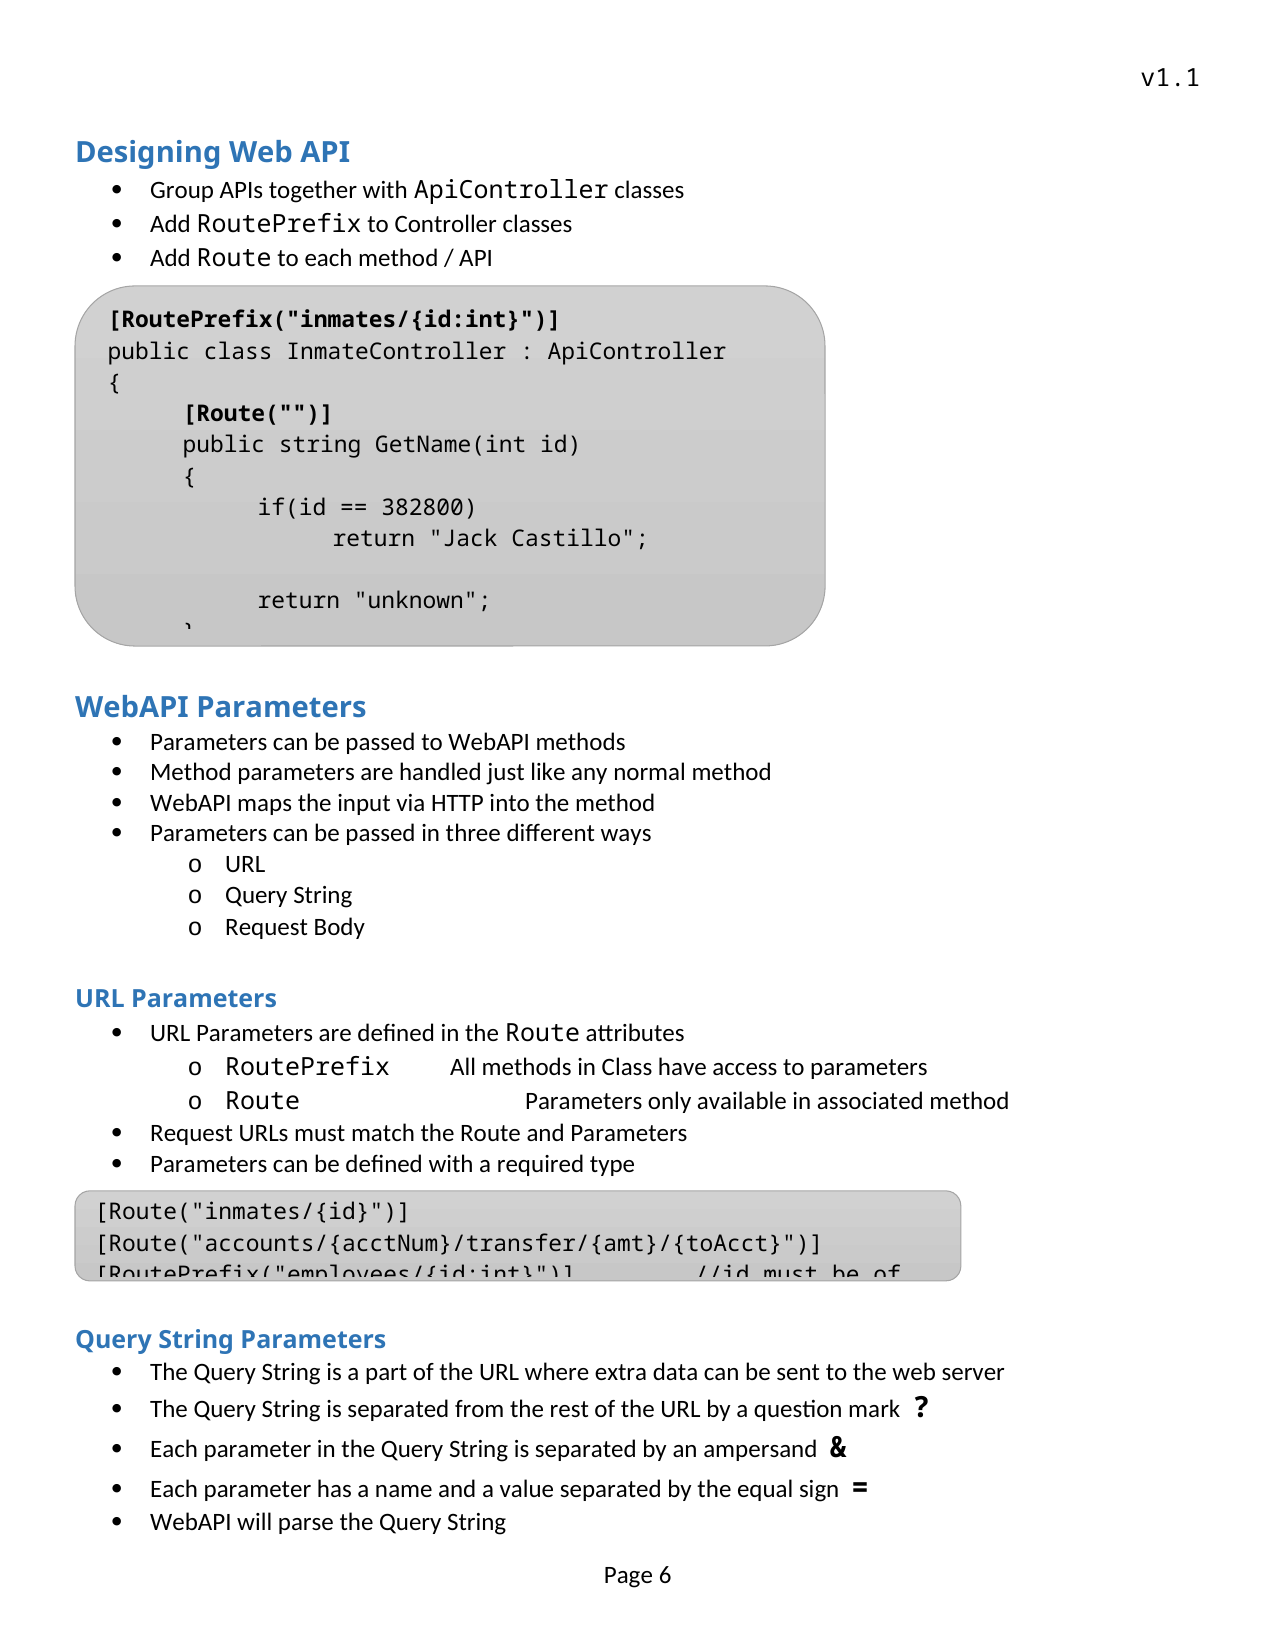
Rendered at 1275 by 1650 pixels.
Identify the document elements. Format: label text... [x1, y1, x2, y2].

list Group APIs together with ApiController classes [112, 171, 1200, 205]
subtitle URL Parameters [75, 981, 1200, 1015]
list Parameters can be defined with a required type [112, 1148, 1200, 1178]
list Each parameter in the Query String is separated by an ampersand & [112, 1426, 1200, 1466]
list WebAPI will parse the Query String [112, 1506, 1200, 1536]
list Request URLs must match the Route and Parameters [112, 1117, 1200, 1148]
subtitle Query String Parameters [75, 1322, 1200, 1356]
list Query String [187, 879, 1200, 911]
list Each parameter has a name and a value separated by the equal sign = [112, 1466, 1200, 1506]
list WebAPI maps the input via HTTP into the method [112, 787, 1200, 817]
list URL [187, 848, 1200, 879]
list RoutePrefix All methods in Class have access to parameters [187, 1049, 1200, 1083]
subtitle Designing Web API [75, 132, 1200, 171]
list The Query String is separated from the rest of the URL by a question mark ? [112, 1387, 1200, 1426]
list Parameters can be passed to WebAPI methods [112, 726, 1200, 756]
list URL Parameters are defined in the Route attributes [112, 1015, 1200, 1049]
list Add RoutePrefix to Controller classes [112, 205, 1200, 239]
list Request Body [187, 911, 1200, 943]
list Parameters can be passed in three different ways [112, 817, 1200, 848]
list Add Route to each method / API [112, 239, 1200, 273]
list Route Parameters only available in associated method [187, 1083, 1200, 1117]
subtitle WebAPI Parameters [75, 686, 1200, 726]
list The Query String is a part of the URL where extra data can be sent to the web server [112, 1356, 1200, 1387]
list Method parameters are handled just like any normal method [112, 756, 1200, 787]
